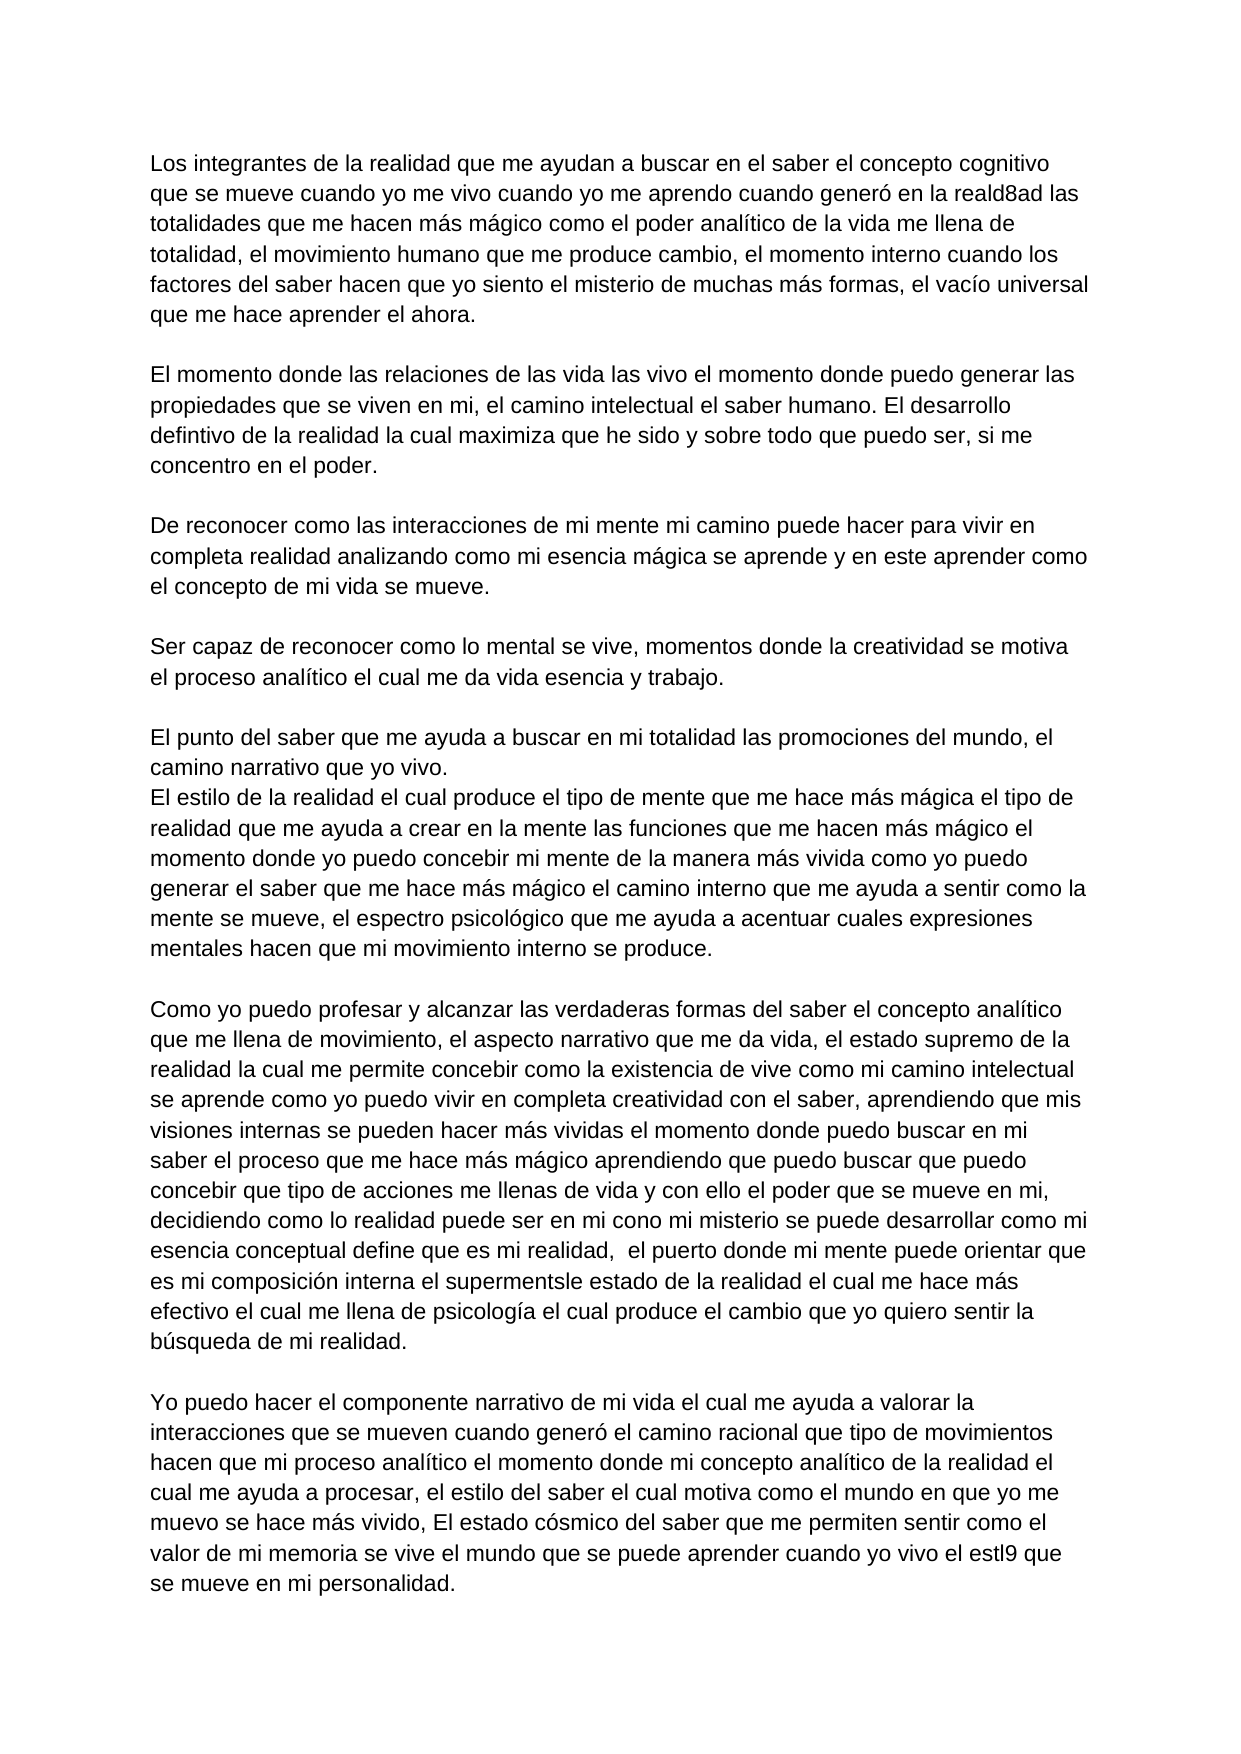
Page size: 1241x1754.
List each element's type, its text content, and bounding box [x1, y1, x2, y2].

text Yo puedo hacer el componente narrativo de mi vida el cual me ayuda a valorar la interacciones que se mueven cuando generó el camino racional que tipo de movimientos hacen que mi proceso analítico el momento donde mi concepto analítico de la realidad el cual me ayuda a procesar, el estilo del saber el cual motiva como el mundo en que yo me muevo se hace más vivido, El estado cósmico del saber que me permiten sentir como el valor de mi memoria se vive el mundo que se puede aprender cuando yo vivo el estl9 que se mueve en mi personalidad. [150, 1388, 1090, 1596]
text Ser capaz de reconocer como lo mental se vive, momentos donde la creatividad se motiva el proceso analítico el cual me da vida esencia y trabajo. [150, 633, 1090, 690]
text Los integrantes de la realidad que me ayudan a buscar en el saber el concepto cognitivo que se mueve cuando yo me vivo cuando yo me aprendo cuando generó en la reald8ad las totalidades que me hacen más mágico como el poder analítico de la vida me llena de totalidad, el movimiento humano que me produce cambio, el momento interno cuando los factores del saber hacen que yo siento el misterio de muchas más formas, el vacío universal que me hace aprender el ahora. [150, 150, 1090, 327]
text El momento donde las relaciones de las vida las vivo el momento donde puedo generar las propiedades que se viven en mi, el camino intelectual el saber humano. El desarrollo defintivo de la realidad la cual maximiza que he sido y sobre todo que puedo ser, si me concentro en el poder. [150, 361, 1090, 478]
text El punto del saber que me ayuda a buscar en mi totalidad las promociones del mundo, el camino narrativo que yo vivo. [150, 724, 1090, 781]
text De reconocer como las interacciones de mi mente mi camino puede hacer para vivir en completa realidad analizando como mi esencia mágica se aprende y en este aprender como el concepto de mi vida se mueve. [150, 512, 1090, 599]
text El estilo de la realidad el cual produce el tipo de mente que me hace más mágica el tipo de realidad que me ayuda a crear en la mente las funciones que me hacen más mágico el momento donde yo puedo concebir mi mente de la manera más vivida como yo puedo generar el saber que me hace más mágico el camino interno que me ayuda a sentir como la mente se mueve, el espectro psicológico que me ayuda a acentuar cuales expresiones mentales hacen que mi movimiento interno se produce. [150, 784, 1090, 962]
text Como yo puedo profesar y alcanzar las verdaderas formas del saber el concepto analítico que me llena de movimiento, el aspecto narrativo que me da vida, el estado supremo de la realidad la cual me permite concebir como la existencia de vive como mi camino intelectual se aprende como yo puedo vivir en completa creatividad con el saber, aprendiendo que mis visiones internas se pueden hacer más vividas el momento donde puedo buscar en mi saber el proceso que me hace más mágico aprendiendo que puedo buscar que puedo concebir que tipo de acciones me llenas de vida y con ello el poder que se mueve en mi, decidiendo como lo realidad puede ser en mi cono mi misterio se puede desarrollar como mi esencia conceptual define que es mi realidad, el puerto donde mi mente puede orientar que es mi composición interna el supermentsle estado de la realidad el cual me hace más efectivo el cual me llena de psicología el cual produce el cambio que yo quiero sentir la búsqueda de mi realidad. [150, 996, 1090, 1354]
